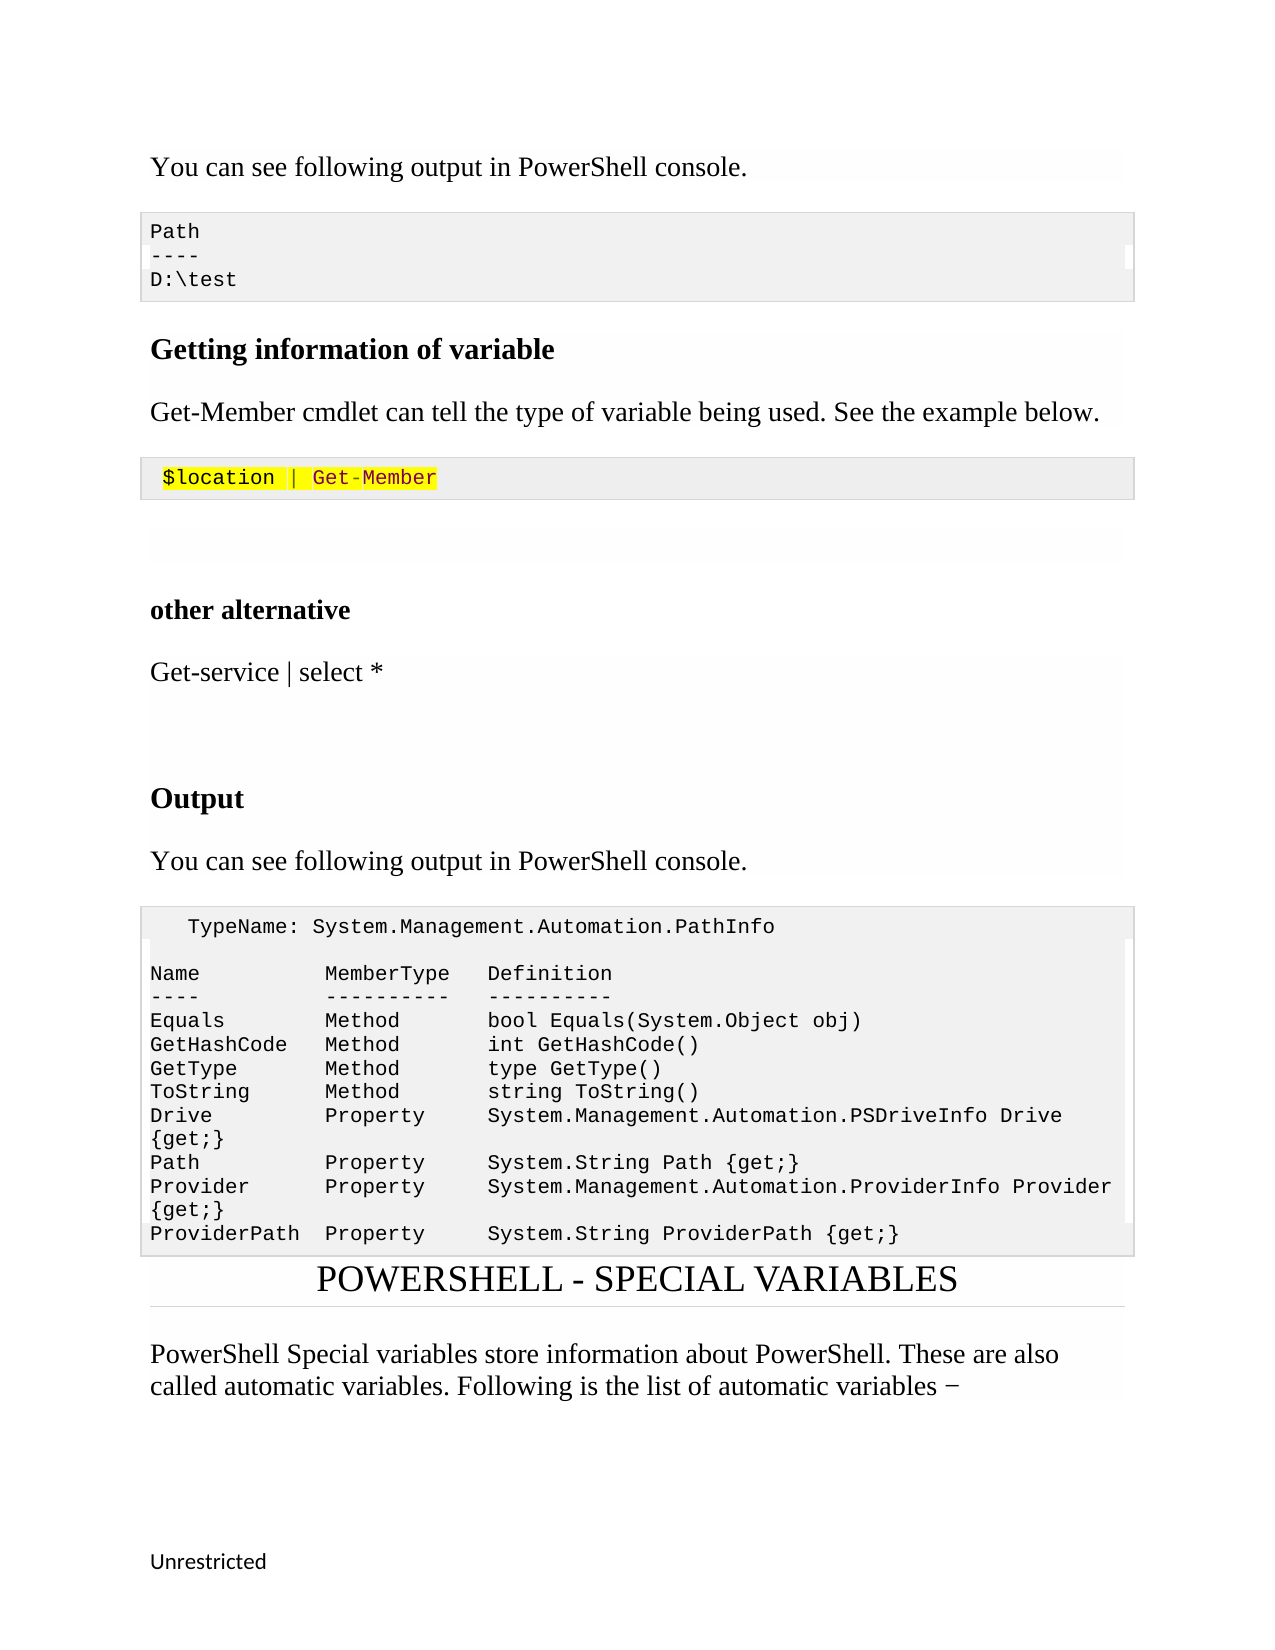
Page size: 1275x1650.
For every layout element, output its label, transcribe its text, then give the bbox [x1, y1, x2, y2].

text GetType Method type GetType() [150, 1057, 1125, 1081]
text Getting information of variable [150, 331, 1125, 366]
text ToString Method string ToString() [150, 1081, 1125, 1105]
text ProviderPath Property System.String ProviderPath {get;} [142, 1213, 1133, 1255]
text You can see following output in PowerShell console. [150, 844, 1125, 877]
text POWERSHELL - SPECIAL VARIABLES [150, 1257, 1125, 1306]
text You can see following output in PowerShell console. [150, 150, 1125, 182]
text Equals Method bool Equals(System.Object obj) [150, 1010, 1125, 1034]
text Provider Property System.Management.Automation.ProviderInfo Provider {get;} [150, 1176, 1125, 1213]
text Output [150, 780, 1125, 815]
text Get-service | select * [150, 655, 1125, 687]
text Get-Member cmdlet can tell the type of variable being used. See the example below. [150, 395, 1125, 428]
text $location | Get-Member [142, 458, 1133, 499]
text ---- [150, 245, 1125, 259]
text GetHashCode Method int GetHashCode() [150, 1034, 1125, 1057]
text TypeName: System.Management.Automation.PathInfo [142, 907, 1133, 939]
text D:\test [142, 259, 1133, 301]
subtitle other alternative [150, 593, 1125, 626]
text ---- ---------- ---------- [150, 987, 1125, 1010]
text PowerShell Special variables store information about PowerShell. These are also called automatic variables. Following is the list of automatic variables − [150, 1337, 1125, 1401]
text Drive Property System.Management.Automation.PSDriveInfo Drive {get;} [150, 1105, 1125, 1152]
text Path [142, 213, 1133, 245]
text Path Property System.String Path {get;} [150, 1152, 1125, 1176]
text Name MemberType Definition [150, 963, 1125, 987]
